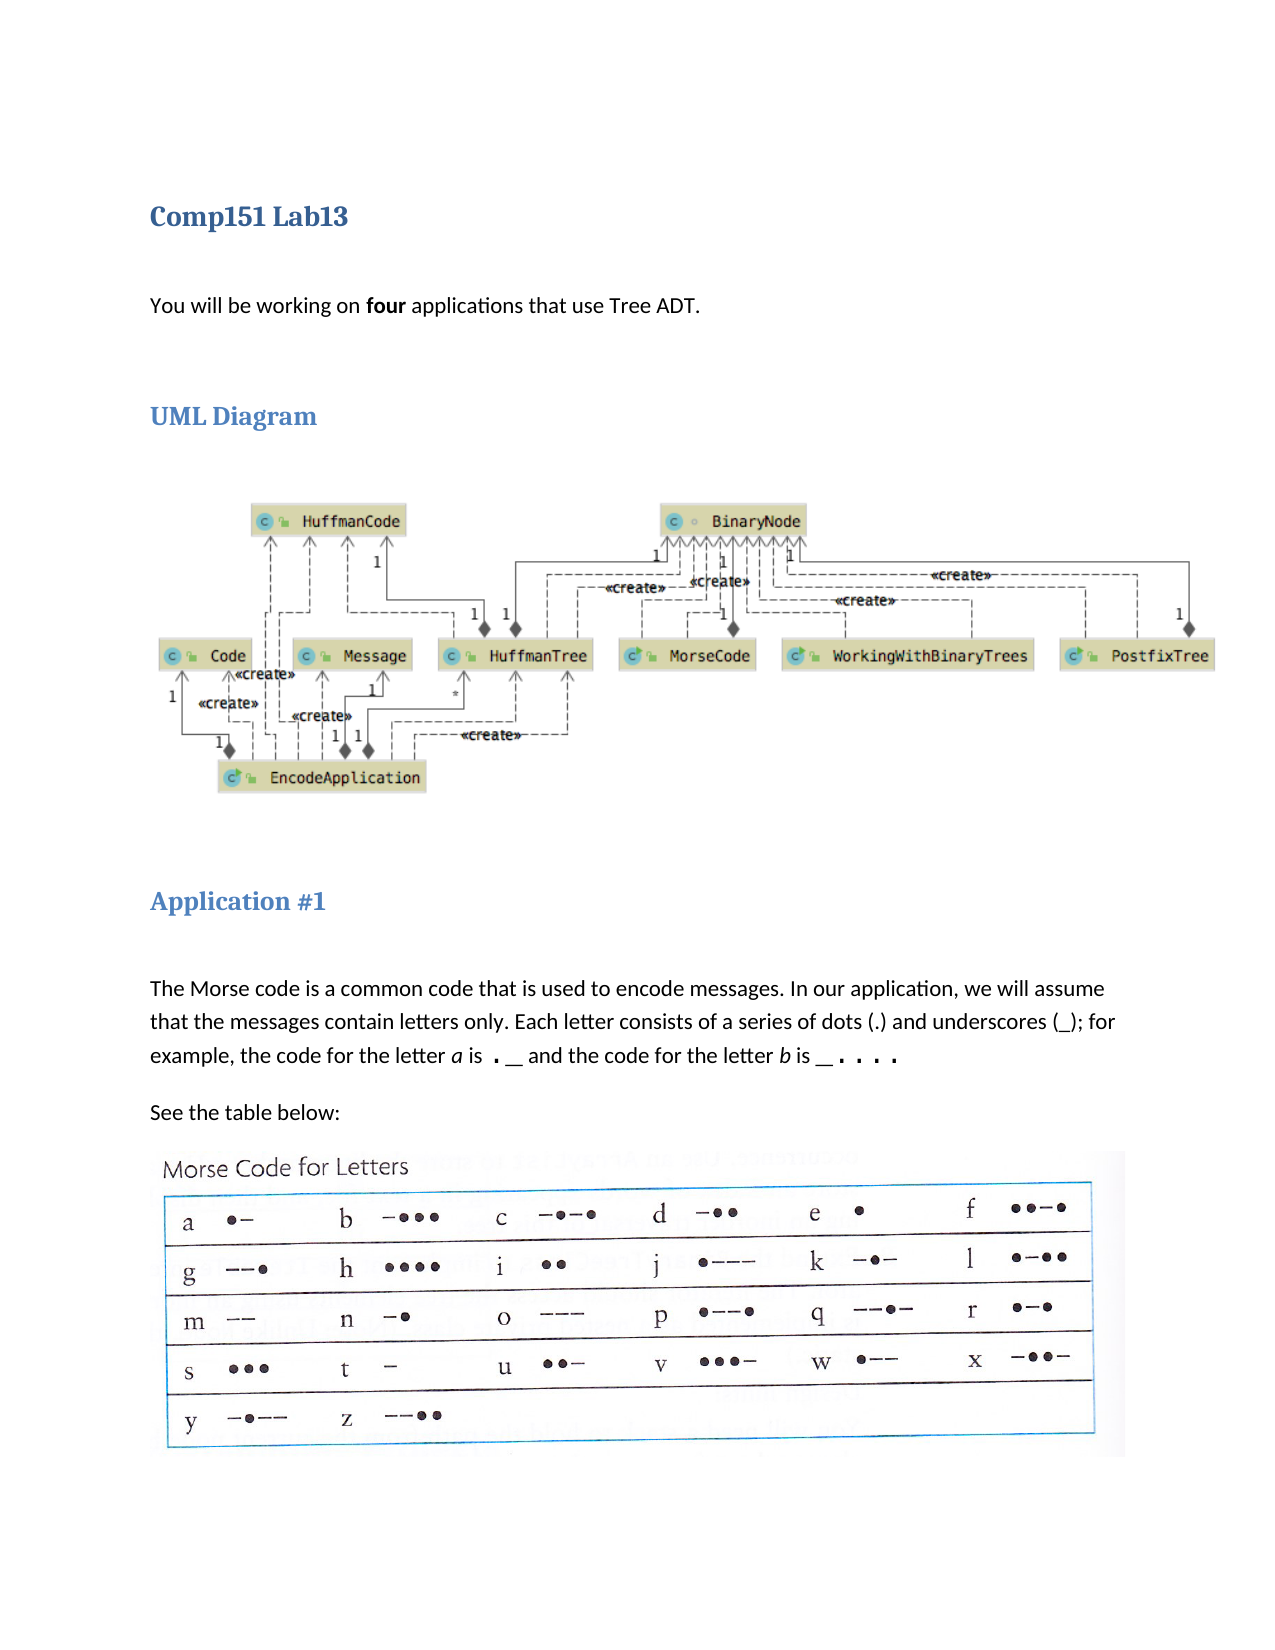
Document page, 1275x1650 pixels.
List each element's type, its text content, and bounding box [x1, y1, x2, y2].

subtitle UML Diagram [150, 401, 1125, 432]
subtitle Comp151 Lab13 [150, 200, 1125, 233]
subtitle Application #1 [150, 886, 1125, 917]
text The Morse code is a common code that is used to encode messages. In our application, we will assume that the messages contain letters only. Each letter consists of a series of dots (.) and underscores (_); for example, the code for the letter a is ._ and the code for the letter b is _.... [150, 974, 1125, 1073]
text See the table below: [150, 1098, 1125, 1126]
text You will be working on four applications that use Tree ADT. [150, 292, 1125, 319]
picture [150, 490, 1224, 805]
